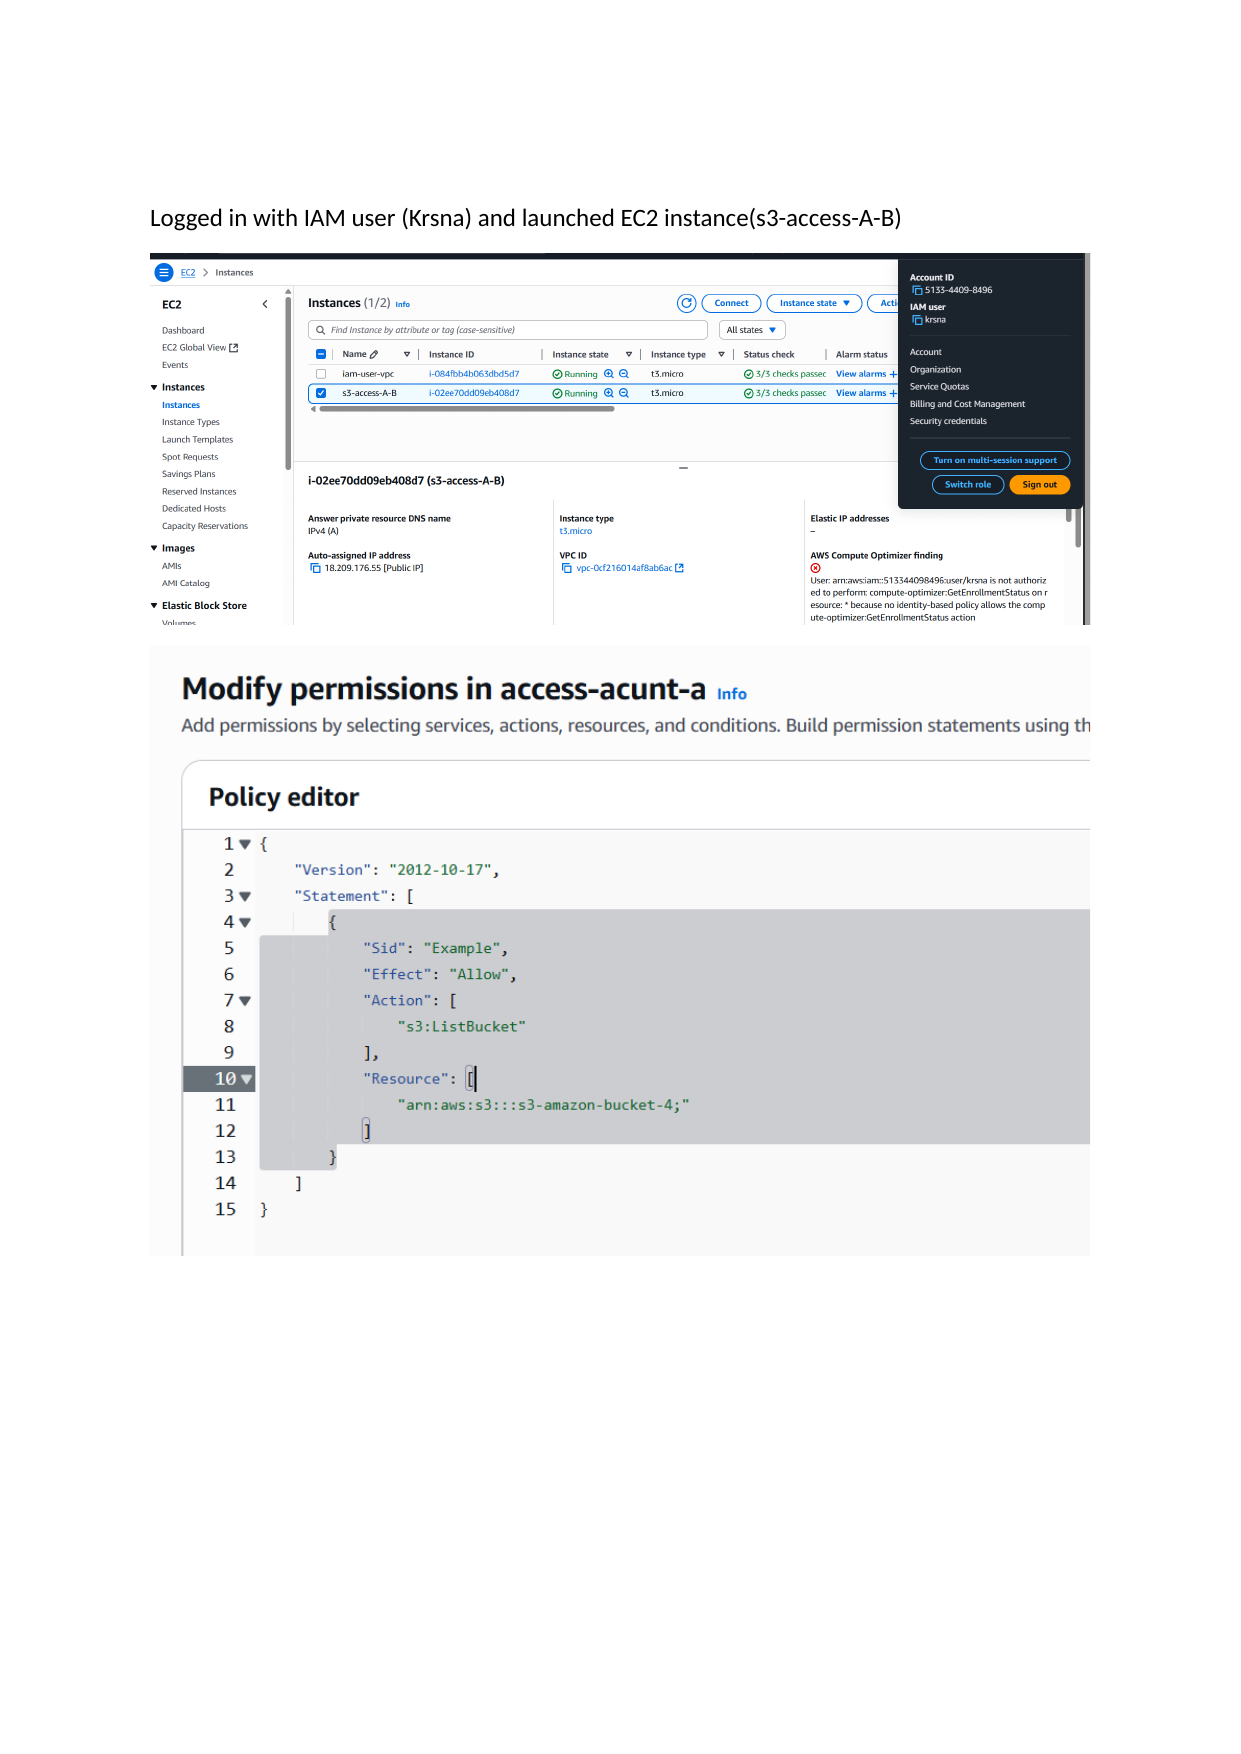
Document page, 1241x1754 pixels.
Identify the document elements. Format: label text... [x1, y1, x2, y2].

picture [150, 645, 1091, 1256]
text Logged in with IAM user (Krsna) and launched EC2 instance(s3-access-A-B) [150, 202, 1090, 232]
picture [150, 253, 1091, 625]
